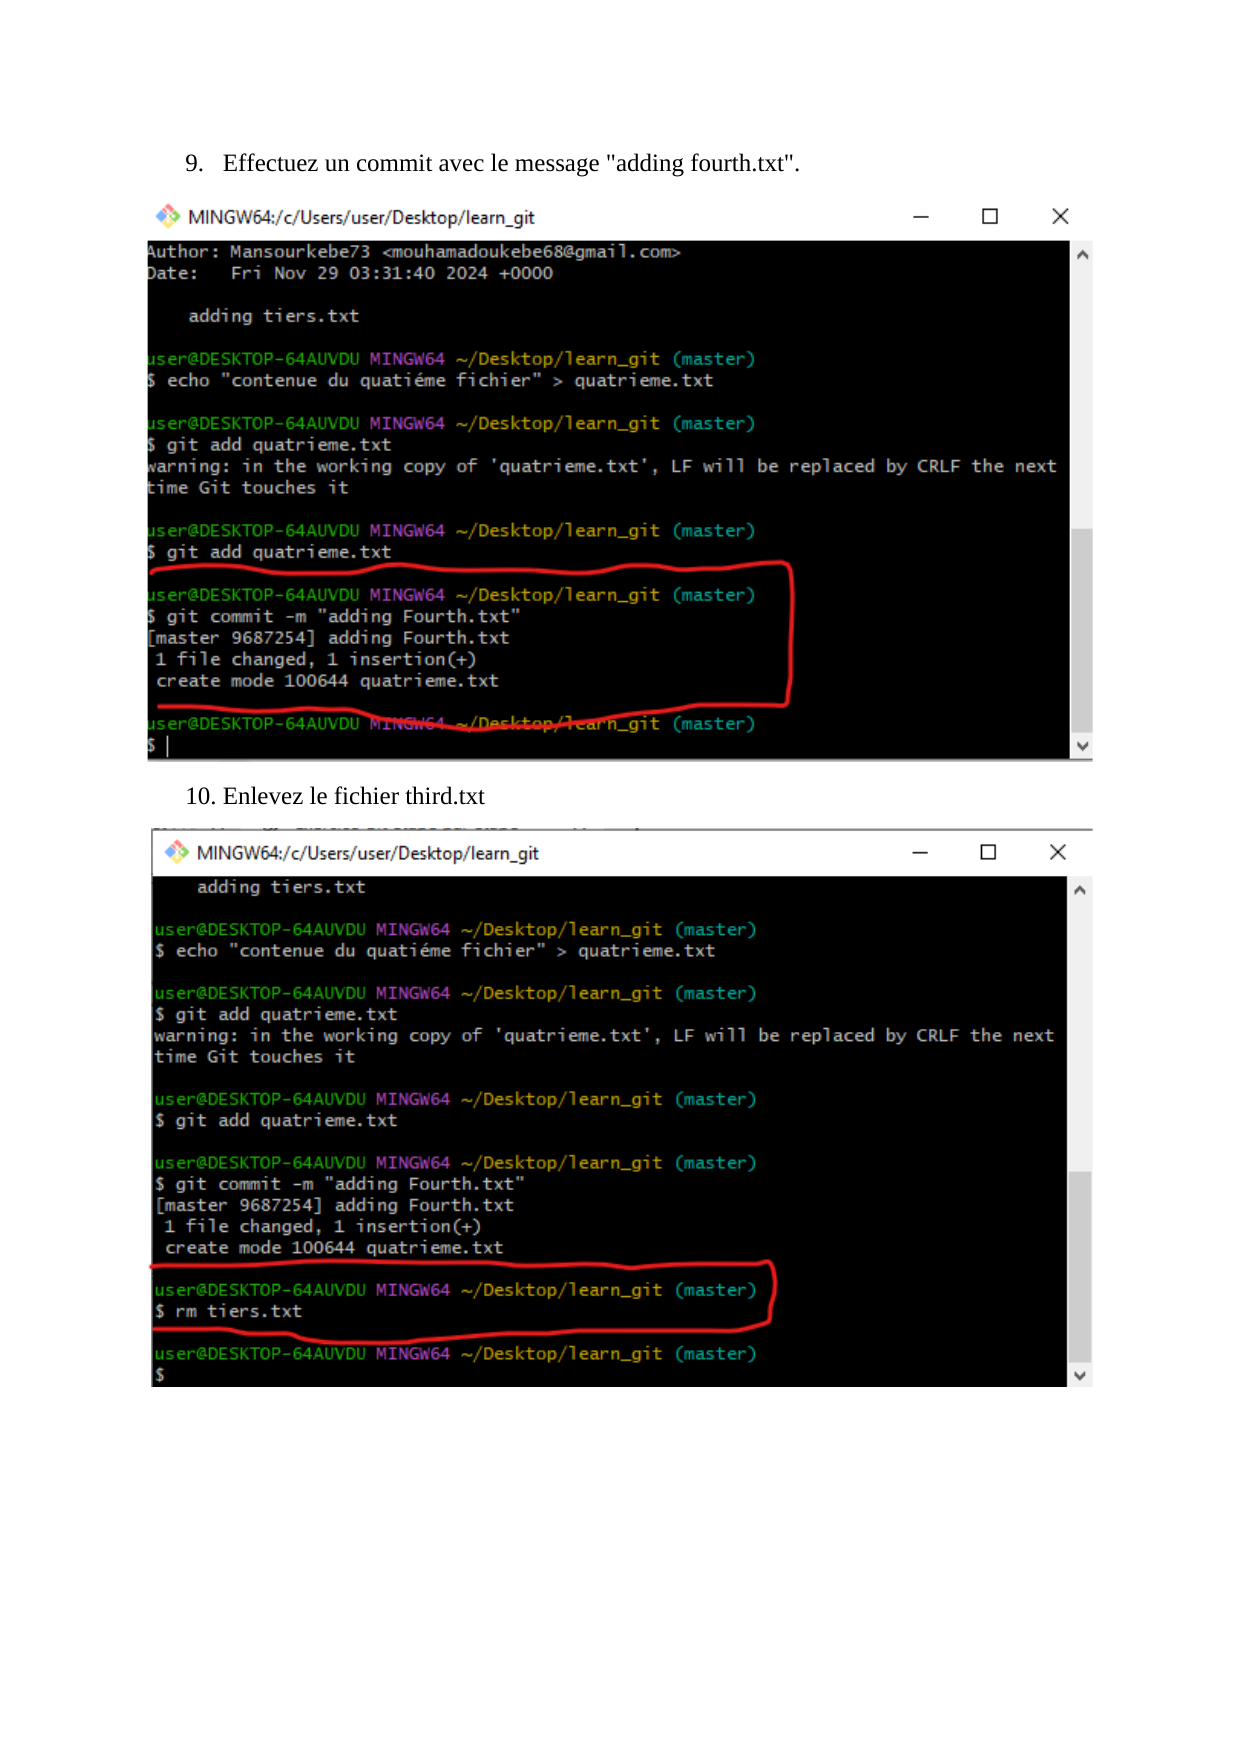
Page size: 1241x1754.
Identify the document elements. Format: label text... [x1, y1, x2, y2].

picture [147, 828, 1093, 1387]
list Effectuez un commit avec le message "adding fourth.txt". [185, 148, 1093, 176]
list Enlevez le fichier third.txt [185, 781, 1093, 809]
picture [147, 195, 1093, 762]
